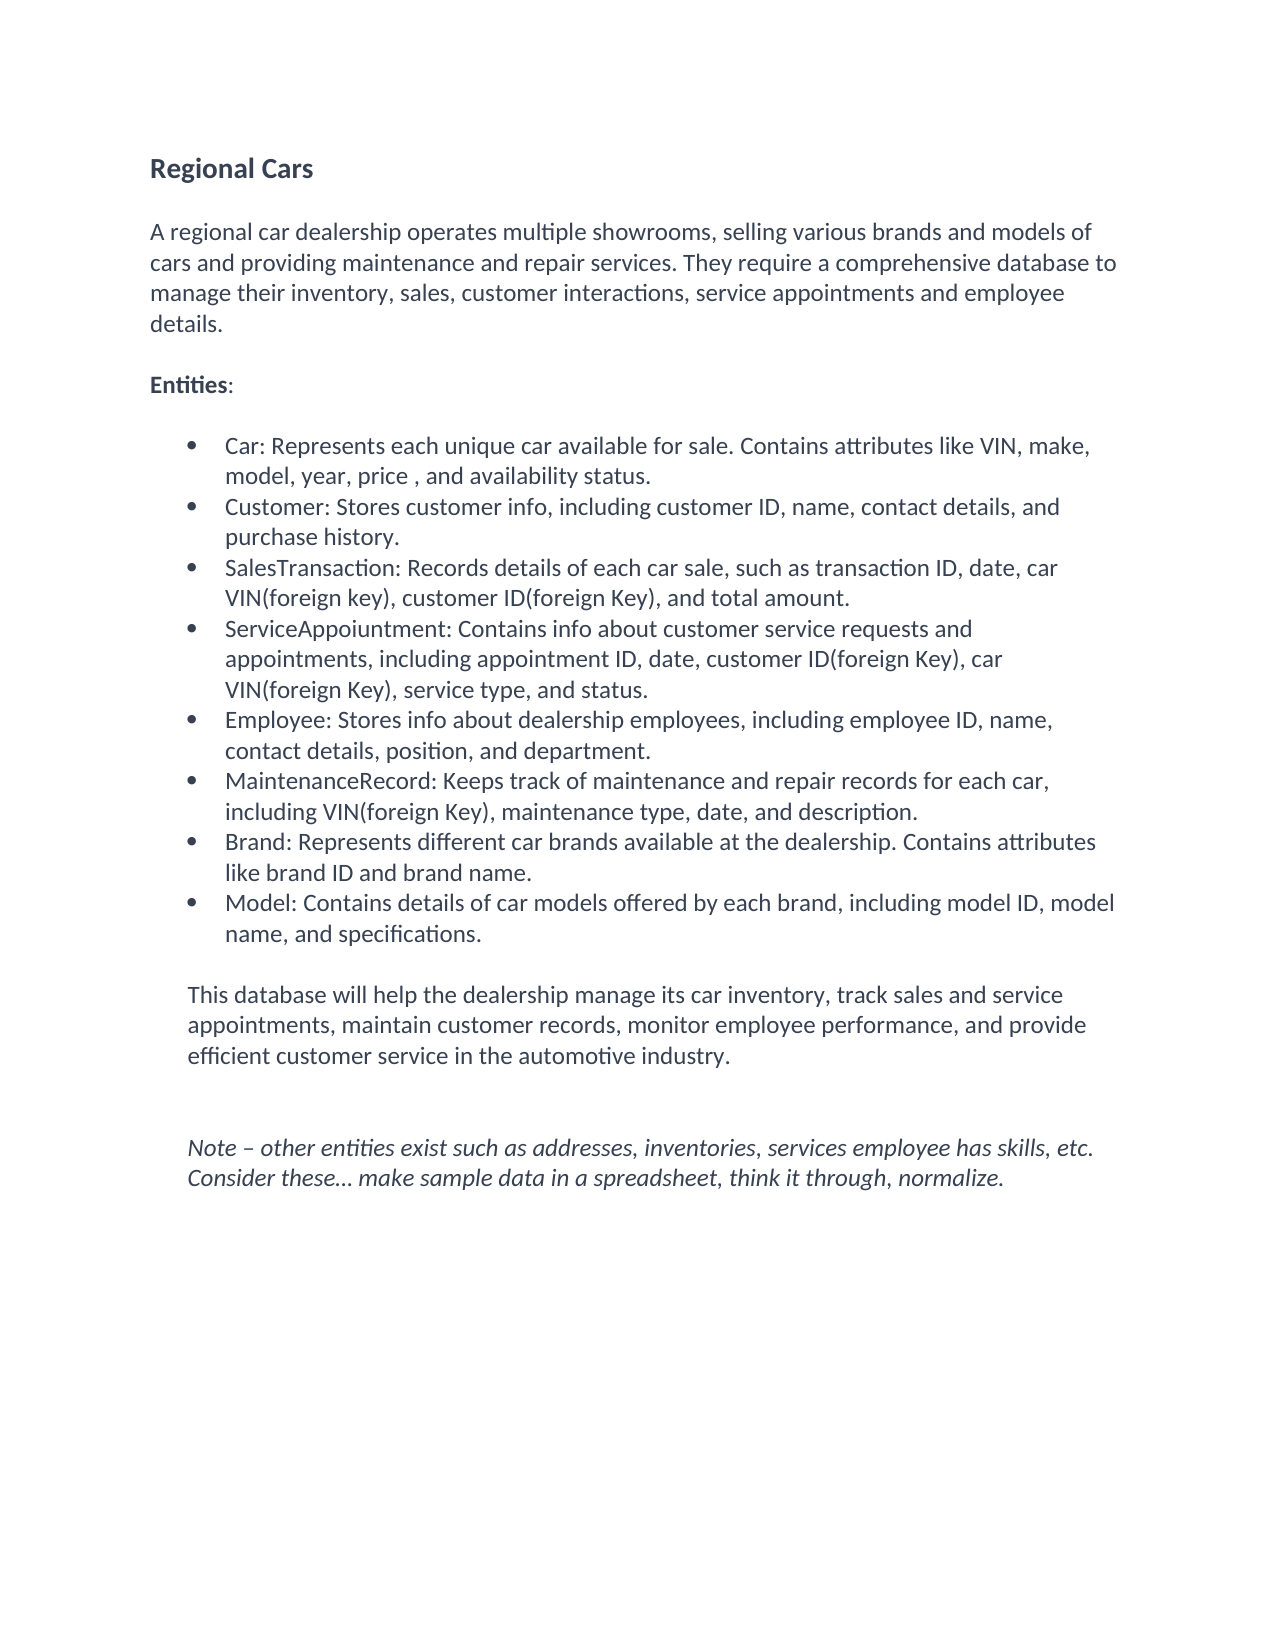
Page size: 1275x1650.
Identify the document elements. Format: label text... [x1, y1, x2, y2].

text Entities: [150, 369, 1125, 399]
list SalesTransaction: Records details of each car sale, such as transaction ID, date, car VIN(foreign key), customer ID(foreign Key), and total amount. [187, 552, 1125, 613]
list MaintenanceRecord: Keeps track of maintenance and repair records for each car, including VIN(foreign Key), maintenance type, date, and description. [187, 766, 1125, 827]
list Employee: Stores info about dealership employees, including employee ID, name, contact details, position, and department. [187, 704, 1125, 766]
text A regional car dealership operates multiple showrooms, selling various brands and models of cars and providing maintenance and repair services. They require a comprehensive database to manage their inventory, sales, customer interactions, service appointments and employee details. [150, 216, 1125, 338]
list ServiceAppoiuntment: Contains info about customer service requests and appointments, including appointment ID, date, customer ID(foreign Key), car VIN(foreign Key), service type, and status. [187, 613, 1125, 704]
list Brand: Represents different car brands available at the dealership. Contains attributes like brand ID and brand name. [187, 827, 1125, 888]
list Model: Contains details of car models offered by each brand, including model ID, model name, and specifications. [187, 888, 1125, 949]
list This database will help the dealership manage its car inventory, track sales and service appointments, maintain customer records, monitor employee performance, and provide efficient customer service in the automotive industry. [187, 979, 1125, 1071]
text Regional Cars [150, 150, 1125, 186]
list Note – other entities exist such as addresses, inventories, services employee has skills, etc. Consider these… make sample data in a spreadsheet, think it through, normalize. [187, 1132, 1125, 1193]
list Car: Represents each unique car available for sale. Contains attributes like VIN, make, model, year, price , and availability status. [187, 430, 1125, 491]
list Customer: Stores customer info, including customer ID, name, contact details, and purchase history. [187, 491, 1125, 552]
